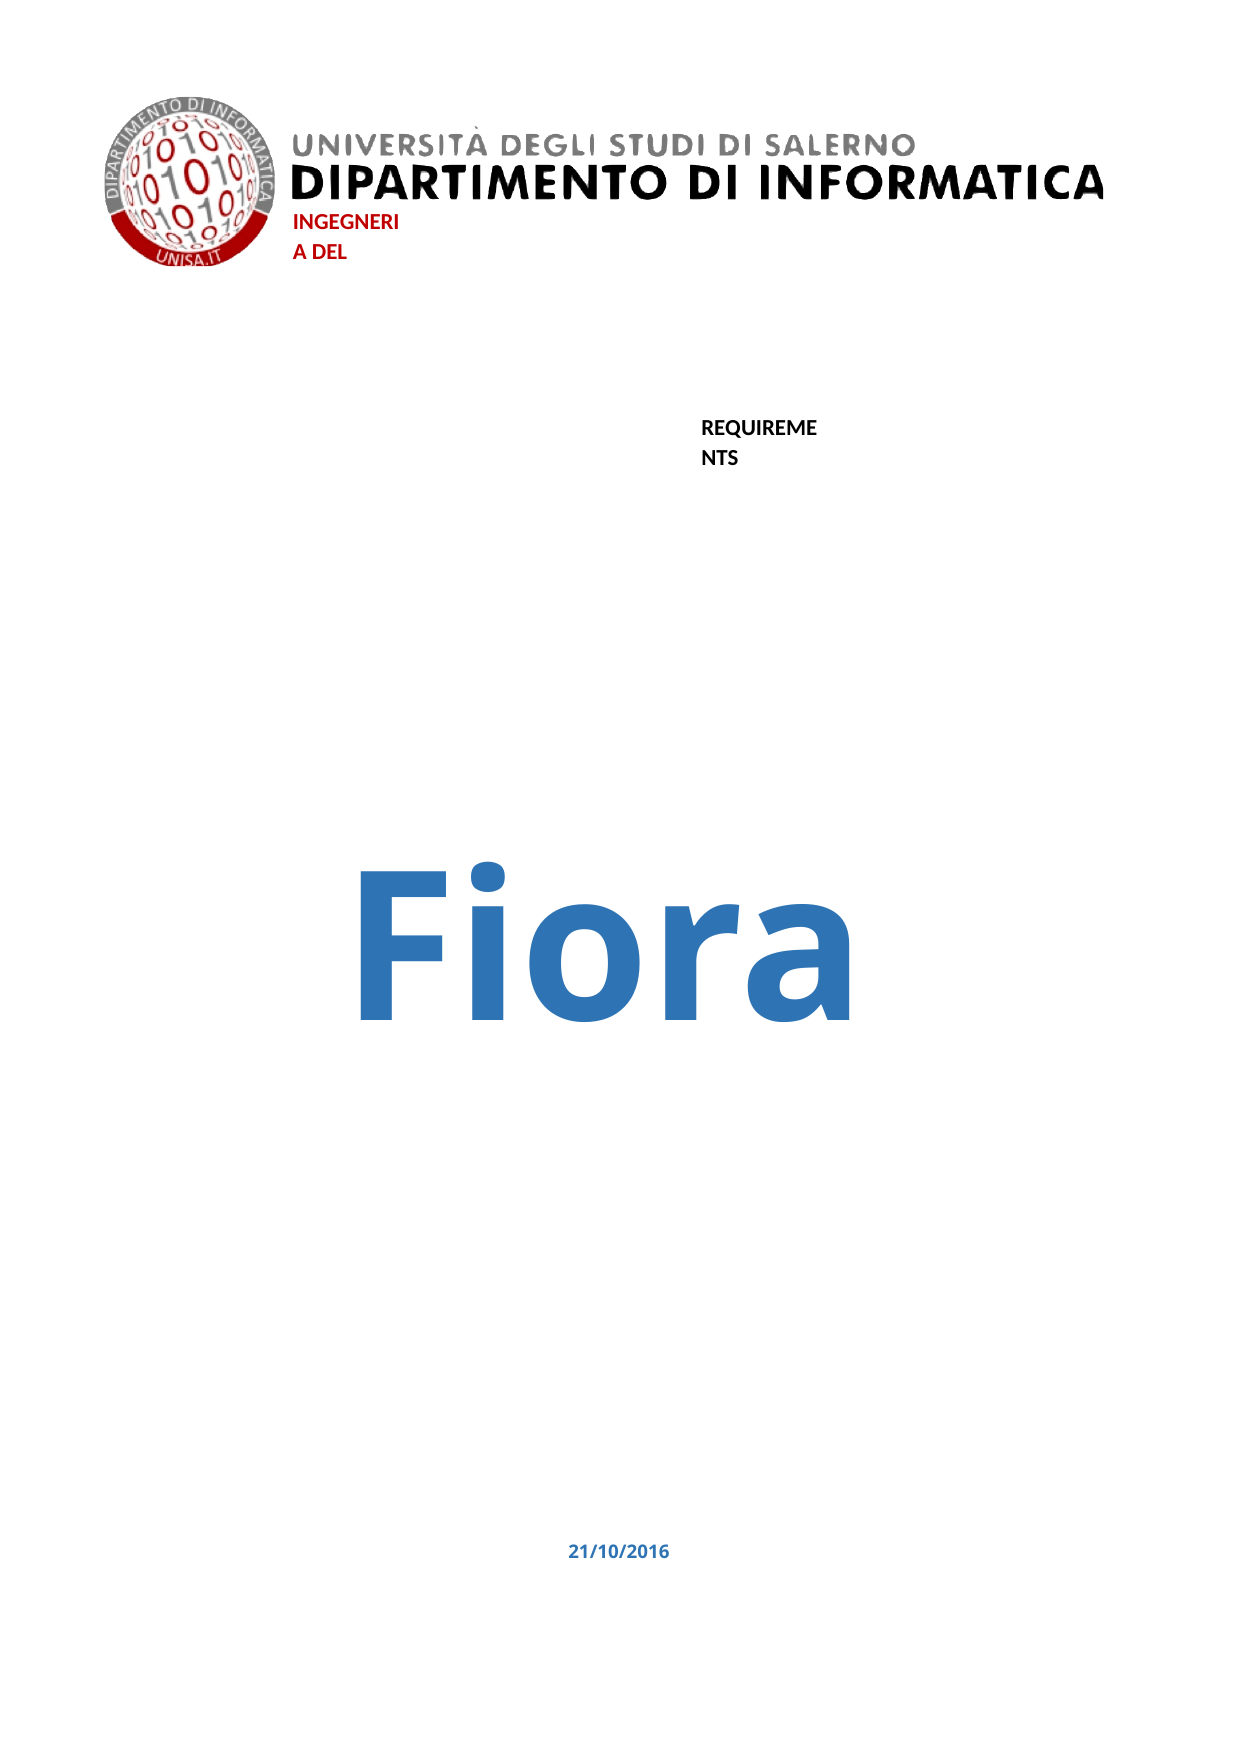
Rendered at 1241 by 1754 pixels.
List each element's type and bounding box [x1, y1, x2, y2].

picture [103, 96, 1102, 266]
